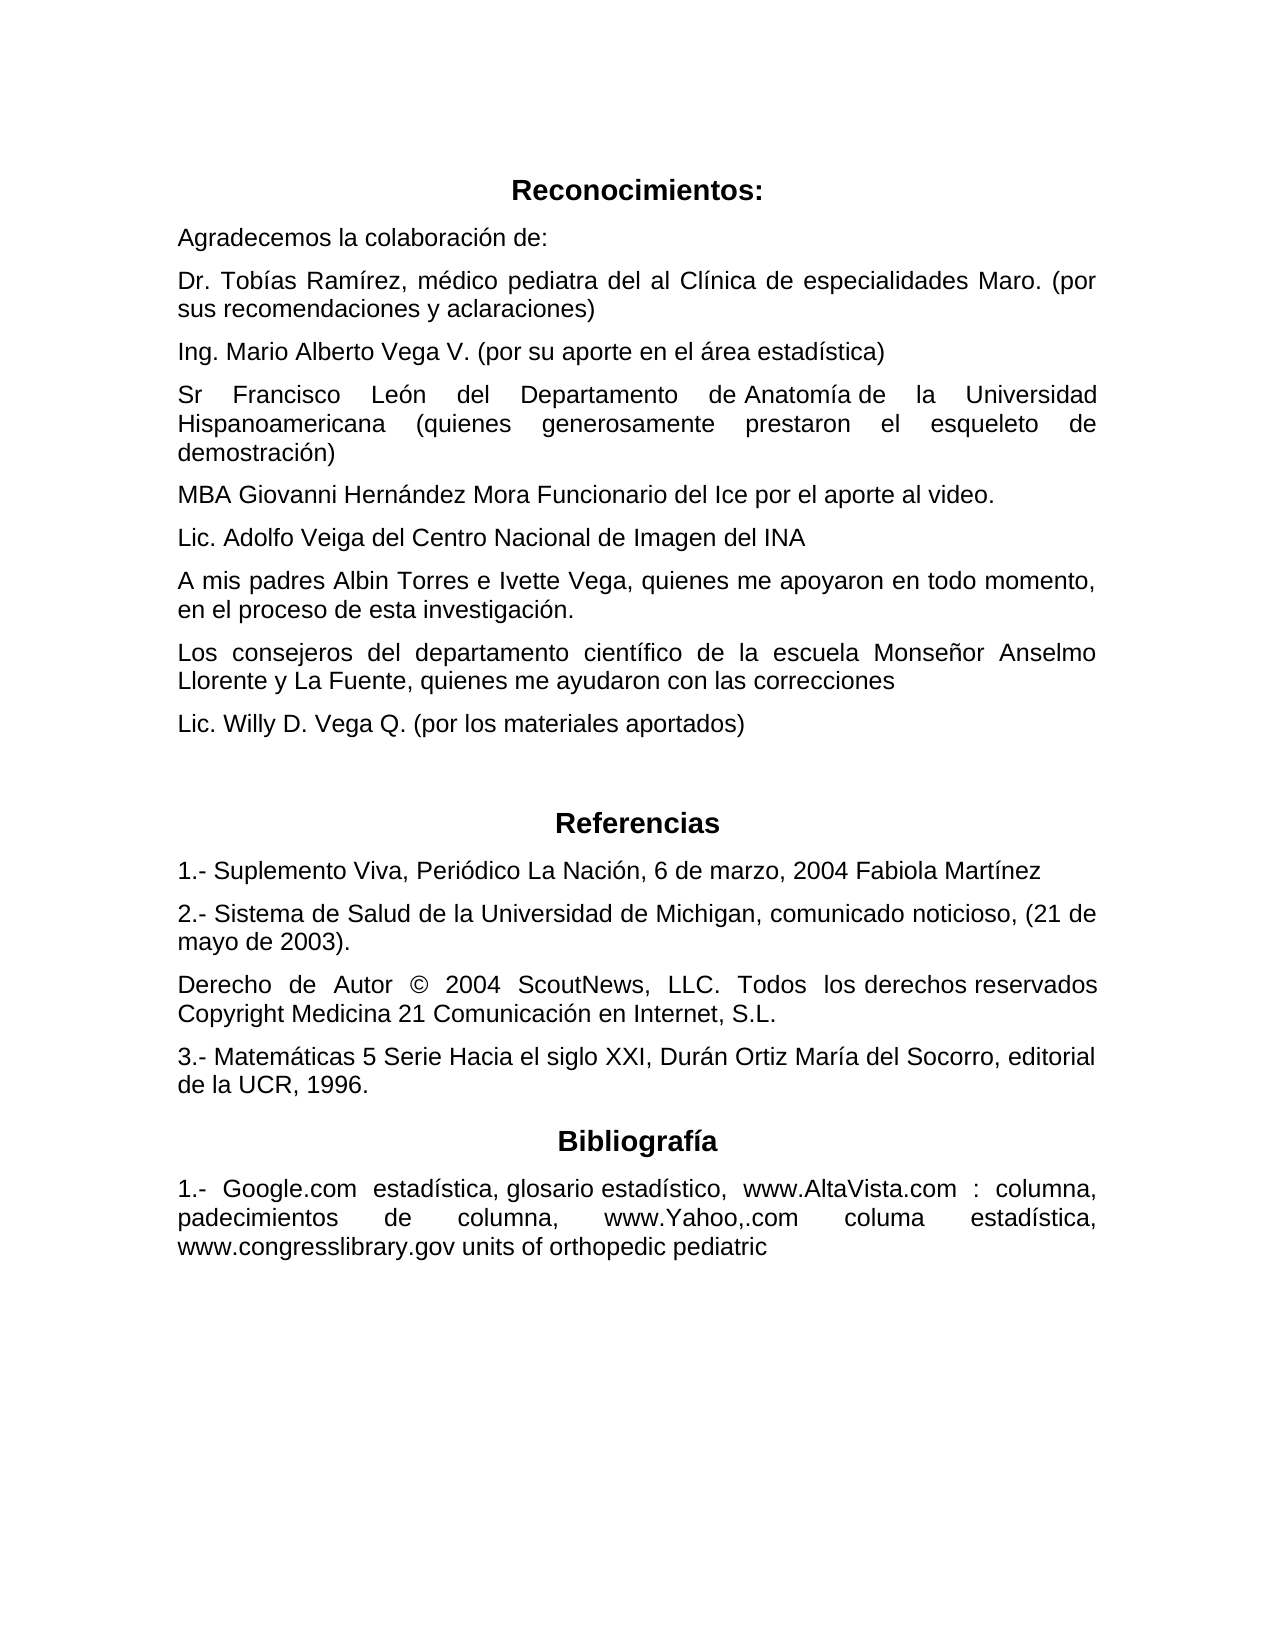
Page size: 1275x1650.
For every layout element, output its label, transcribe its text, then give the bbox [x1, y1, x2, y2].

text Lic. Willy D. Vega Q. (por los materiales aportados) [177, 709, 1098, 738]
subtitle Referencias [177, 806, 1098, 839]
text Agradecemos la colaboración de: [177, 223, 1098, 252]
subtitle Bibliografía [177, 1124, 1098, 1158]
text 1.- Google.com estadística, glosario estadístico, www.AltaVista.com : columna, padecimientos de columna, www.Yahoo,.com columa estadística, www.congresslibrary.gov units of orthopedic pediatric [177, 1174, 1098, 1261]
text 2.- Sistema de Salud de la Universidad de Michigan, comunicado noticioso, (21 de mayo de 2003). [177, 899, 1098, 956]
text Derecho de Autor © 2004 ScoutNews, LLC. Todos los derechos reservados Copyright Medicina 21 Comunicación en Internet, S.L. [177, 970, 1098, 1028]
text 1.- Suplemento Viva, Periódico La Nación, 6 de marzo, 2004 Fabiola Martínez [177, 856, 1098, 884]
text Dr. Tobías Ramírez, médico pediatra del al Clínica de especialidades Maro. (por sus recomendaciones y aclaraciones) [177, 266, 1098, 323]
text 3.- Matemáticas 5 Serie Hacia el siglo XXI, Durán Ortiz María del Socorro, editorial de la UCR, 1996. [177, 1042, 1098, 1099]
text Los consejeros del departamento científico de la escuela Monseñor Anselmo Llorente y La Fuente, quienes me ayudaron con las correcciones [177, 637, 1098, 695]
text Sr Francisco León del Departamento de Anatomía de la Universidad Hispanoamericana (quienes generosamente prestaron el esqueleto de demostración) [177, 380, 1098, 466]
text A mis padres Albin Torres e Ivette Vega, quienes me apoyaron en todo momento, en el proceso de esta investigación. [177, 566, 1098, 623]
text Lic. Adolfo Veiga del Centro Nacional de Imagen del INA [177, 523, 1098, 552]
text MBA Giovanni Hernández Mora Funcionario del Ice por el aporte al video. [177, 480, 1098, 509]
text Ing. Mario Alberto Vega V. (por su aporte en el área estadística) [177, 337, 1098, 366]
subtitle Reconocimientos: [177, 173, 1098, 206]
